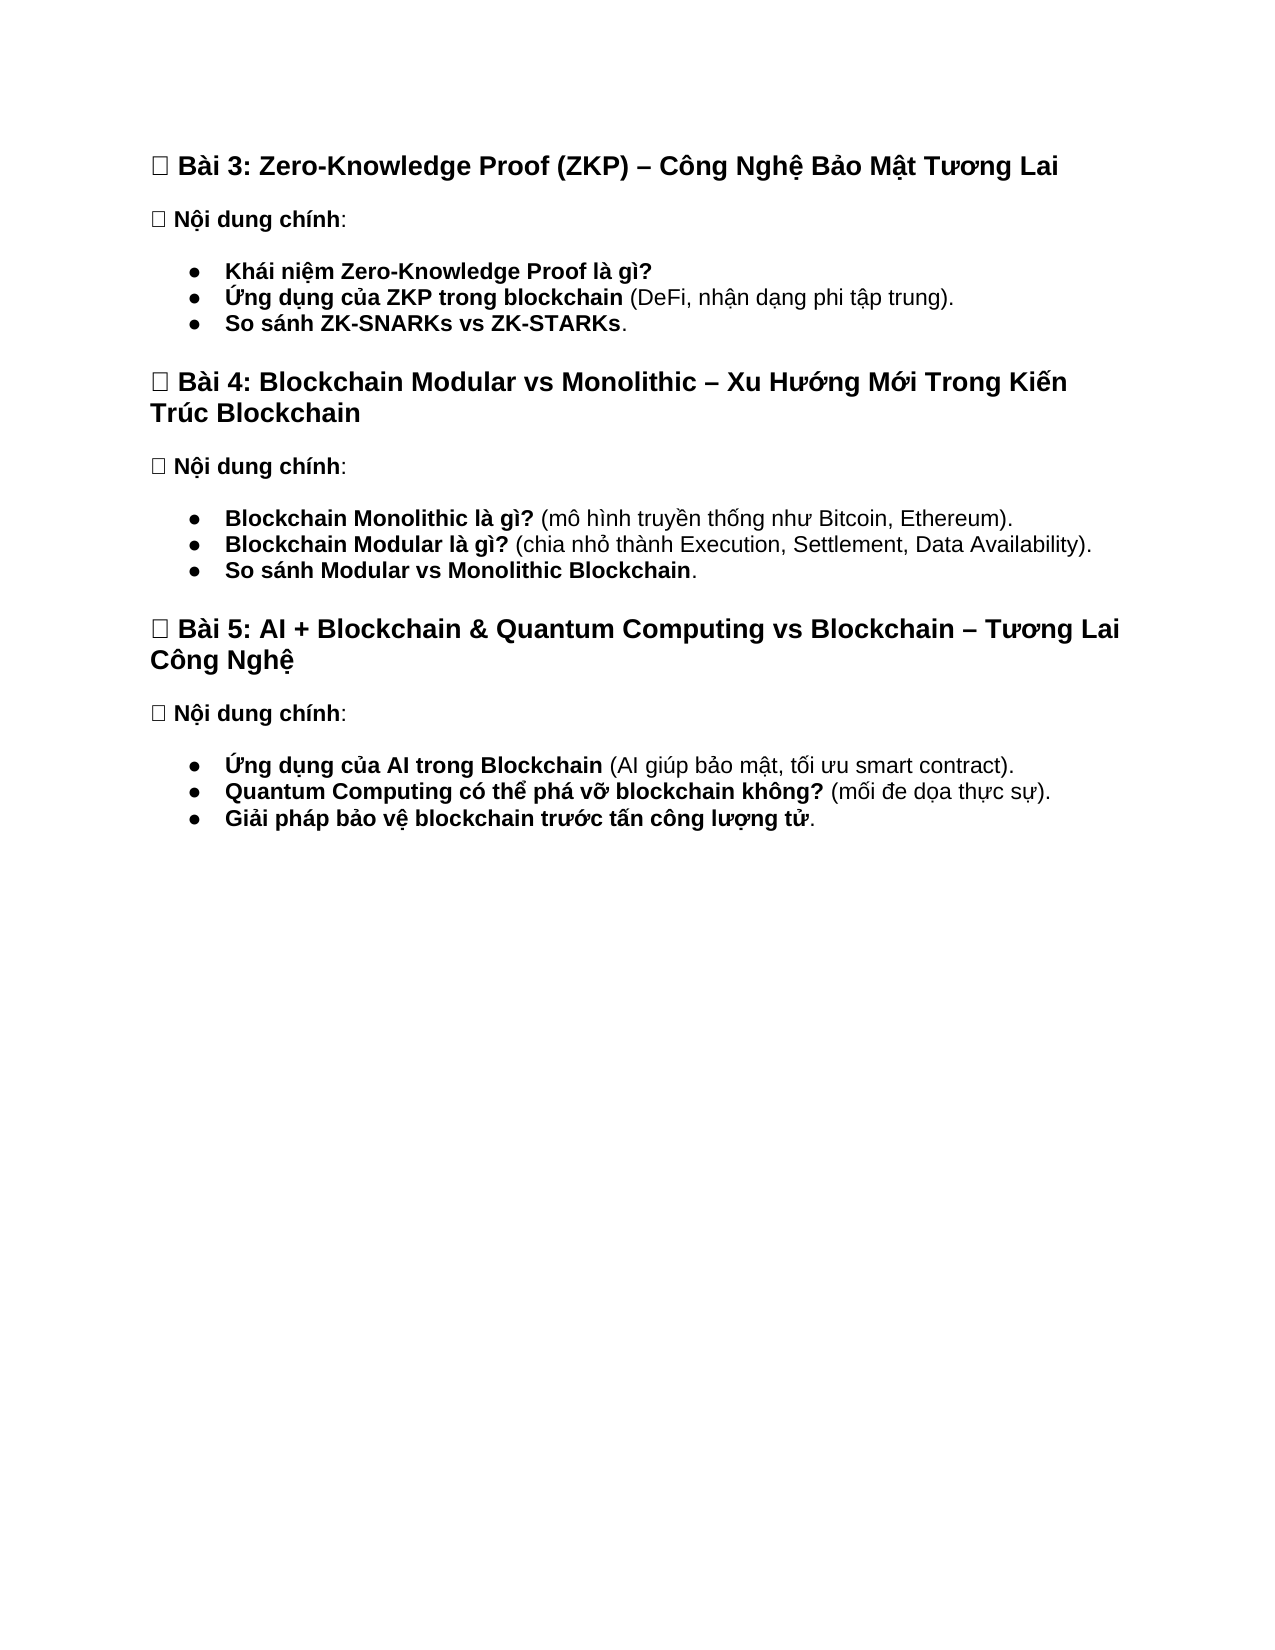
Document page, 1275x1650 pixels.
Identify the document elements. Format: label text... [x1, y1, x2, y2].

list Ứng dụng của AI trong Blockchain (AI giúp bảo mật, tối ưu smart contract). [187, 752, 1125, 778]
list So sánh ZK-SNARKs vs ZK-STARKs. [187, 310, 1125, 337]
text 📌 Nội dung chính: [150, 453, 1125, 480]
list Khái niệm Zero-Knowledge Proof là gì? [187, 258, 1125, 284]
list So sánh Modular vs Monolithic Blockchain. [187, 557, 1125, 584]
list Giải pháp bảo vệ blockchain trước tấn công lượng tử. [187, 804, 1125, 831]
list Ứng dụng của ZKP trong blockchain (DeFi, nhận dạng phi tập trung). [187, 284, 1125, 310]
text 📌 Nội dung chính: [150, 206, 1125, 233]
subtitle 📌 Bài 3: Zero-Knowledge Proof (ZKP) – Công Nghệ Bảo Mật Tương Lai [150, 150, 1125, 181]
list Quantum Computing có thể phá vỡ blockchain không? (mối đe dọa thực sự). [187, 778, 1125, 804]
subtitle 📌 Bài 5: AI + Blockchain & Quantum Computing vs Blockchain – Tương Lai Công Nghệ [150, 613, 1125, 675]
list Blockchain Monolithic là gì? (mô hình truyền thống như Bitcoin, Ethereum). [187, 505, 1125, 531]
text 📌 Nội dung chính: [150, 700, 1125, 727]
list Blockchain Modular là gì? (chia nhỏ thành Execution, Settlement, Data Availability). [187, 531, 1125, 557]
subtitle 📌 Bài 4: Blockchain Modular vs Monolithic – Xu Hướng Mới Trong Kiến Trúc Blockchain [150, 366, 1125, 428]
